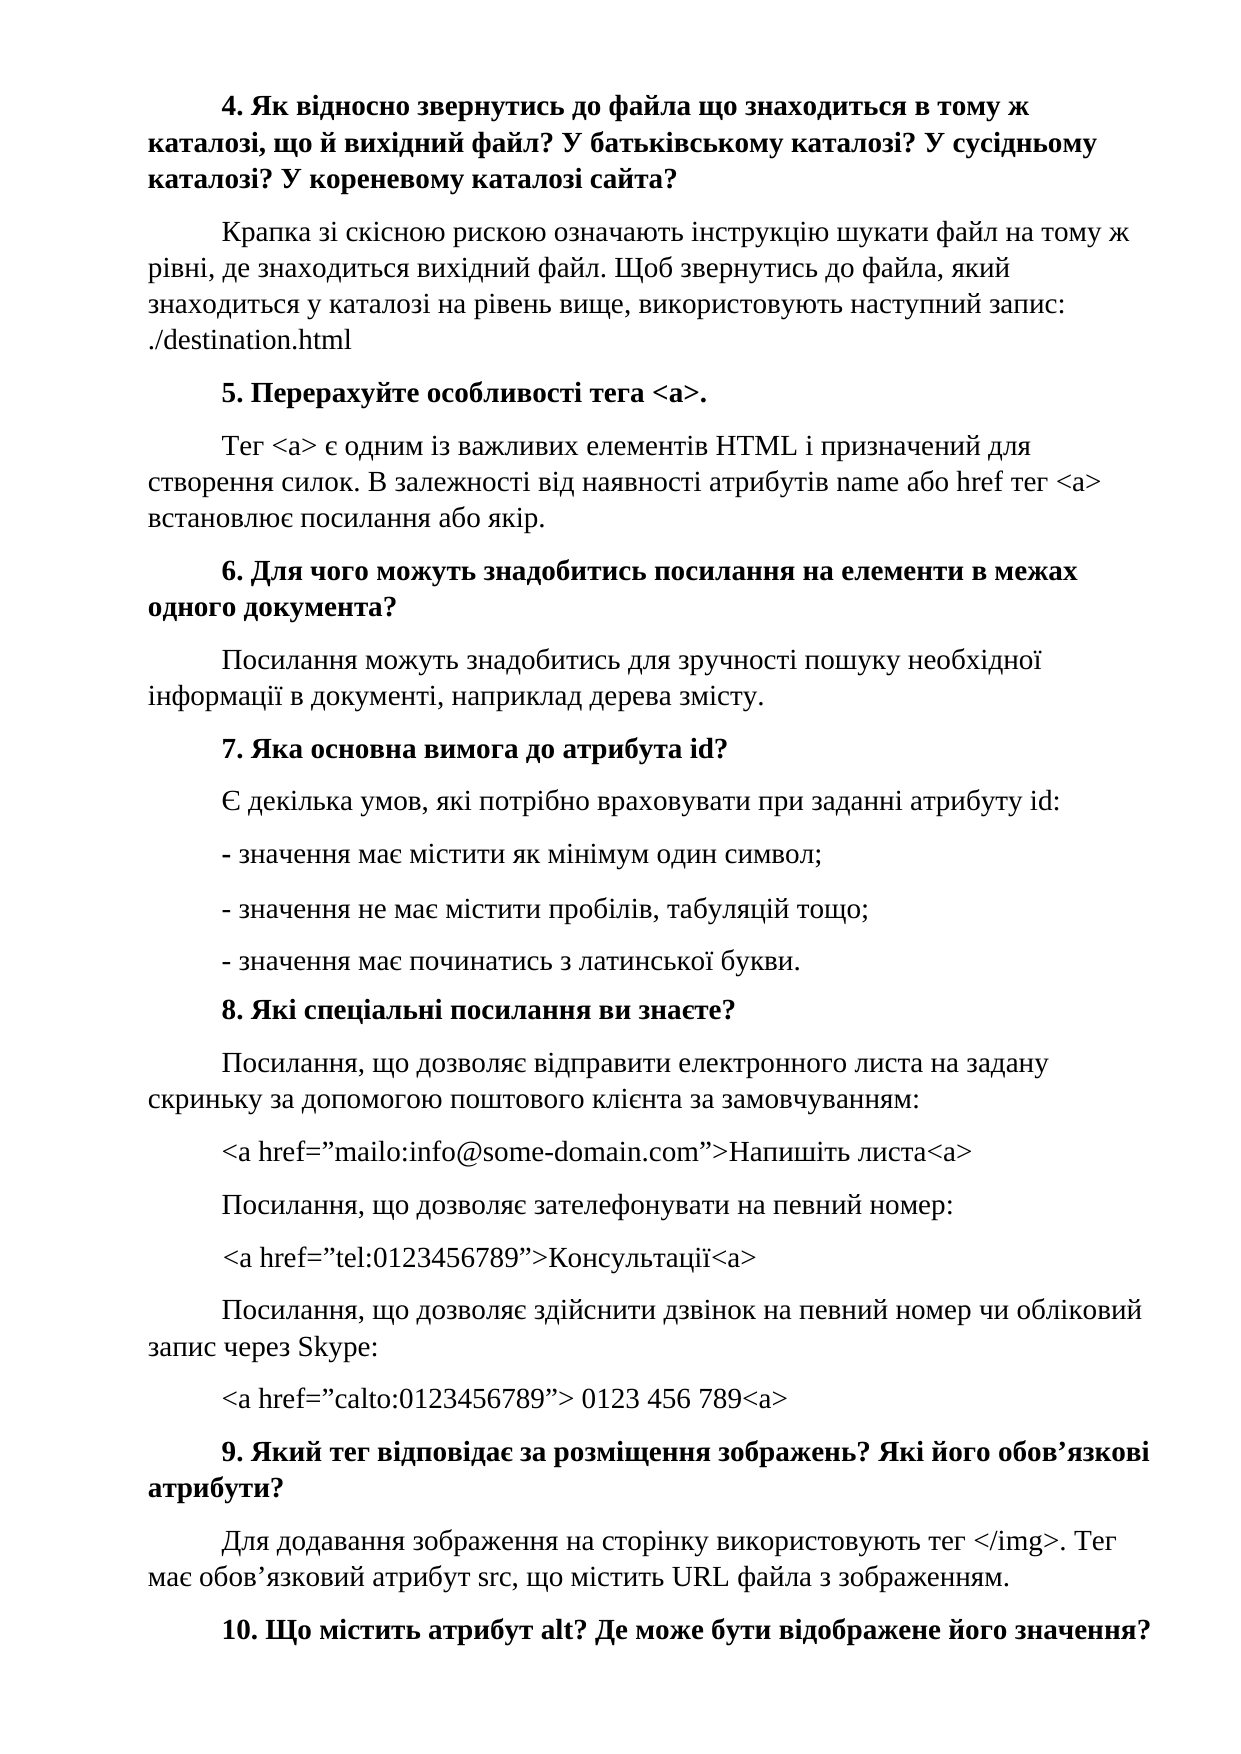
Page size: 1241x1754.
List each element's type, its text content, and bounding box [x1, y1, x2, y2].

text Посилання можуть знадобитись для зручності пошуку необхідної інформації в документі, наприклад дерева змісту. [148, 642, 1152, 711]
text <a href=”mailo:info@some-domain.com”>Напишіть листа<a> [148, 1134, 1152, 1168]
list <a href=”tel:0123456789”>Консультації<a> [223, 1240, 1152, 1273]
text Для додавання зображення на сторінку використовують тег </img>. Тег має обов’язковий атрибут src, що містить URL файла з зображенням. [148, 1523, 1152, 1593]
text 6. Для чого можуть знадобитись посилання на елементи в межах одного документа? [148, 553, 1152, 622]
text Крапка зі скісною рискою означають інструкцію шукати файл на тому ж рівні, де знаходиться вихідний файл. Щоб звернутись до файла, який знаходиться у каталозі на рівень вище, використовують наступний запис: ./destination.html [148, 214, 1152, 356]
text Посилання, що дозволяє зателефонувати на певний номер: [148, 1187, 1152, 1220]
text <a href=”calto:0123456789”> 0123 456 789<a> [148, 1381, 1152, 1415]
text 7. Яка основна вимога до атрибута id? [148, 731, 1152, 764]
text Тег <a> є одним із важливих елементів HTML і призначений для створення силок. В залежності від наявності атрибутів name або href тег <a> встановлює посилання або якір. [148, 428, 1152, 533]
text Посилання, що дозволяє відправити електронного листа на задану скриньку за допомогою поштового клієнта за замовчуванням: [148, 1045, 1152, 1115]
text 4. Як відносно звернутись до файла що знаходиться в тому ж каталозі, що й вихідний файл? У батьківському каталозі? У сусідньому каталозі? У кореневому каталозі сайта? [148, 88, 1152, 194]
text - значення має містити як мінімум один символ; [148, 836, 1152, 870]
text 8. Які спеціальні посилання ви знаєте? [148, 992, 1152, 1026]
text - значення не має містити пробілів, табуляцій тощо; [148, 889, 1152, 925]
text - значення має починатись з латинської букви. [148, 941, 1152, 977]
text 5. Перерахуйте особливості тега <a>. [148, 375, 1152, 408]
text 10. Що містить атрибут alt? Де може бути відображене його значення? [148, 1612, 1152, 1646]
text Є декілька умов, які потрібно враховувати при заданні атрибуту id: [148, 783, 1152, 817]
text 9. Який тег відповідає за розміщення зображень? Які його обов’язкові атрибути? [148, 1434, 1152, 1504]
text Посилання, що дозволяє здійснити дзвінок на певний номер чи обліковий запис через Skype: [148, 1292, 1152, 1362]
